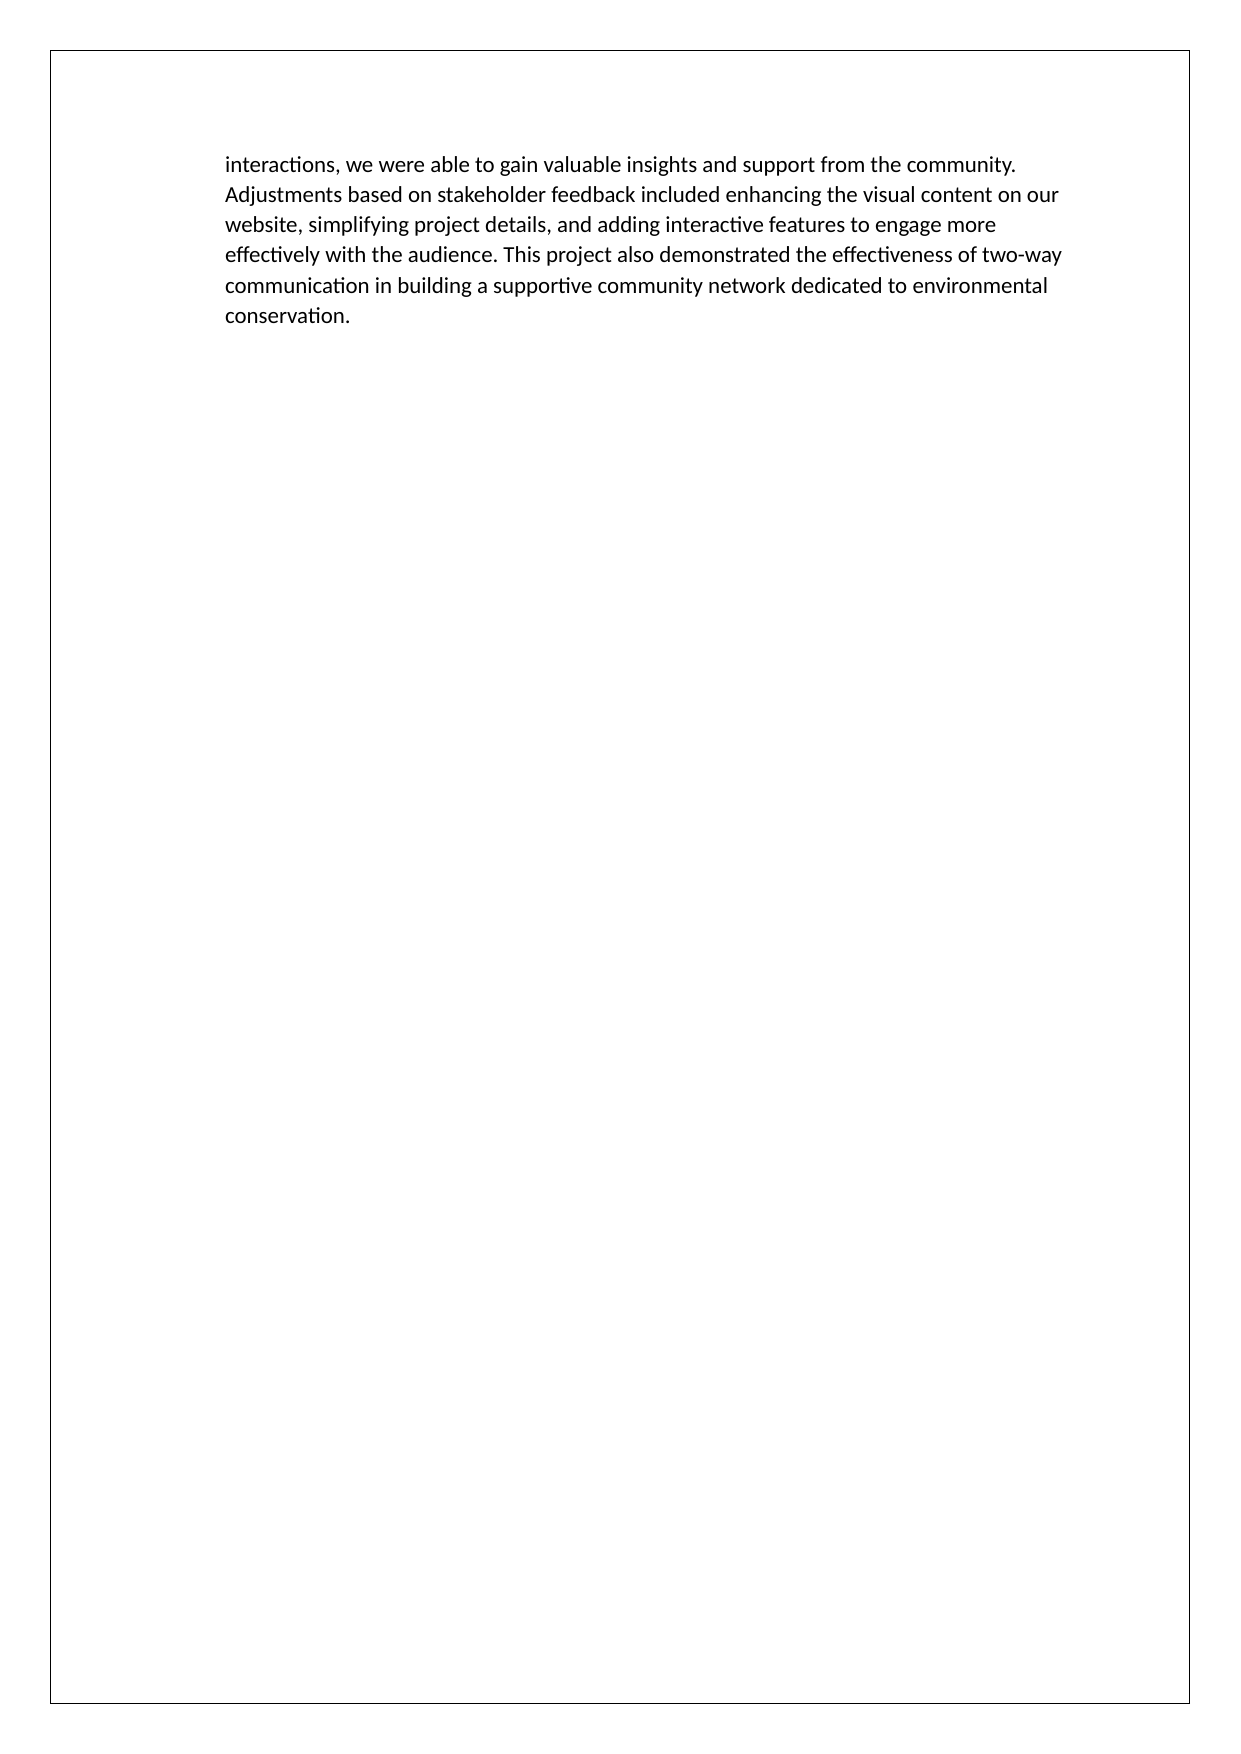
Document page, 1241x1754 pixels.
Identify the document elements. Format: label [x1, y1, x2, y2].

text [225, 150, 1090, 329]
